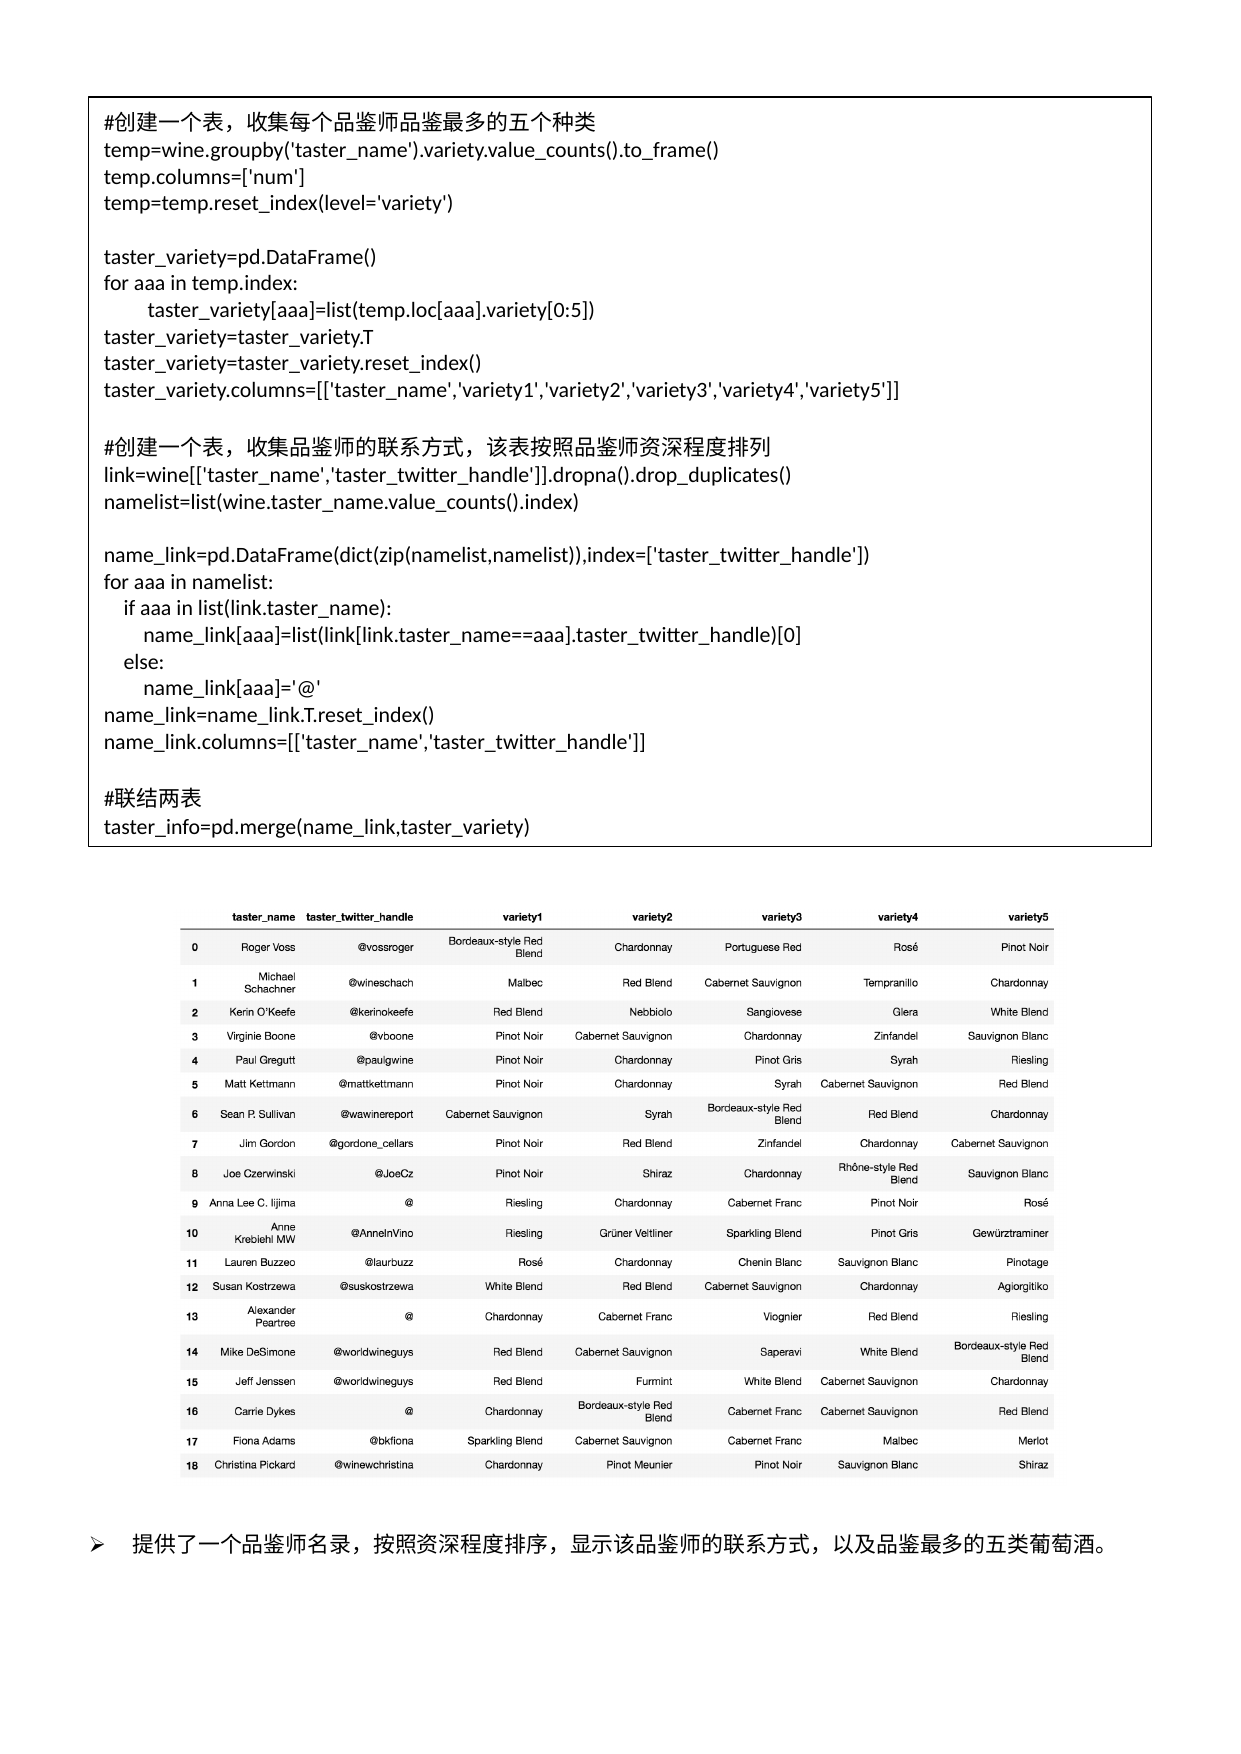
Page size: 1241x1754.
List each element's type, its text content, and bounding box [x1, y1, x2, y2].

picture [173, 909, 1067, 1486]
list 提供了一个品鉴师名录，按照资深程度排序，显示该品鉴师的联系方式，以及品鉴最多的五类葡萄酒。 [88, 1527, 1152, 1559]
